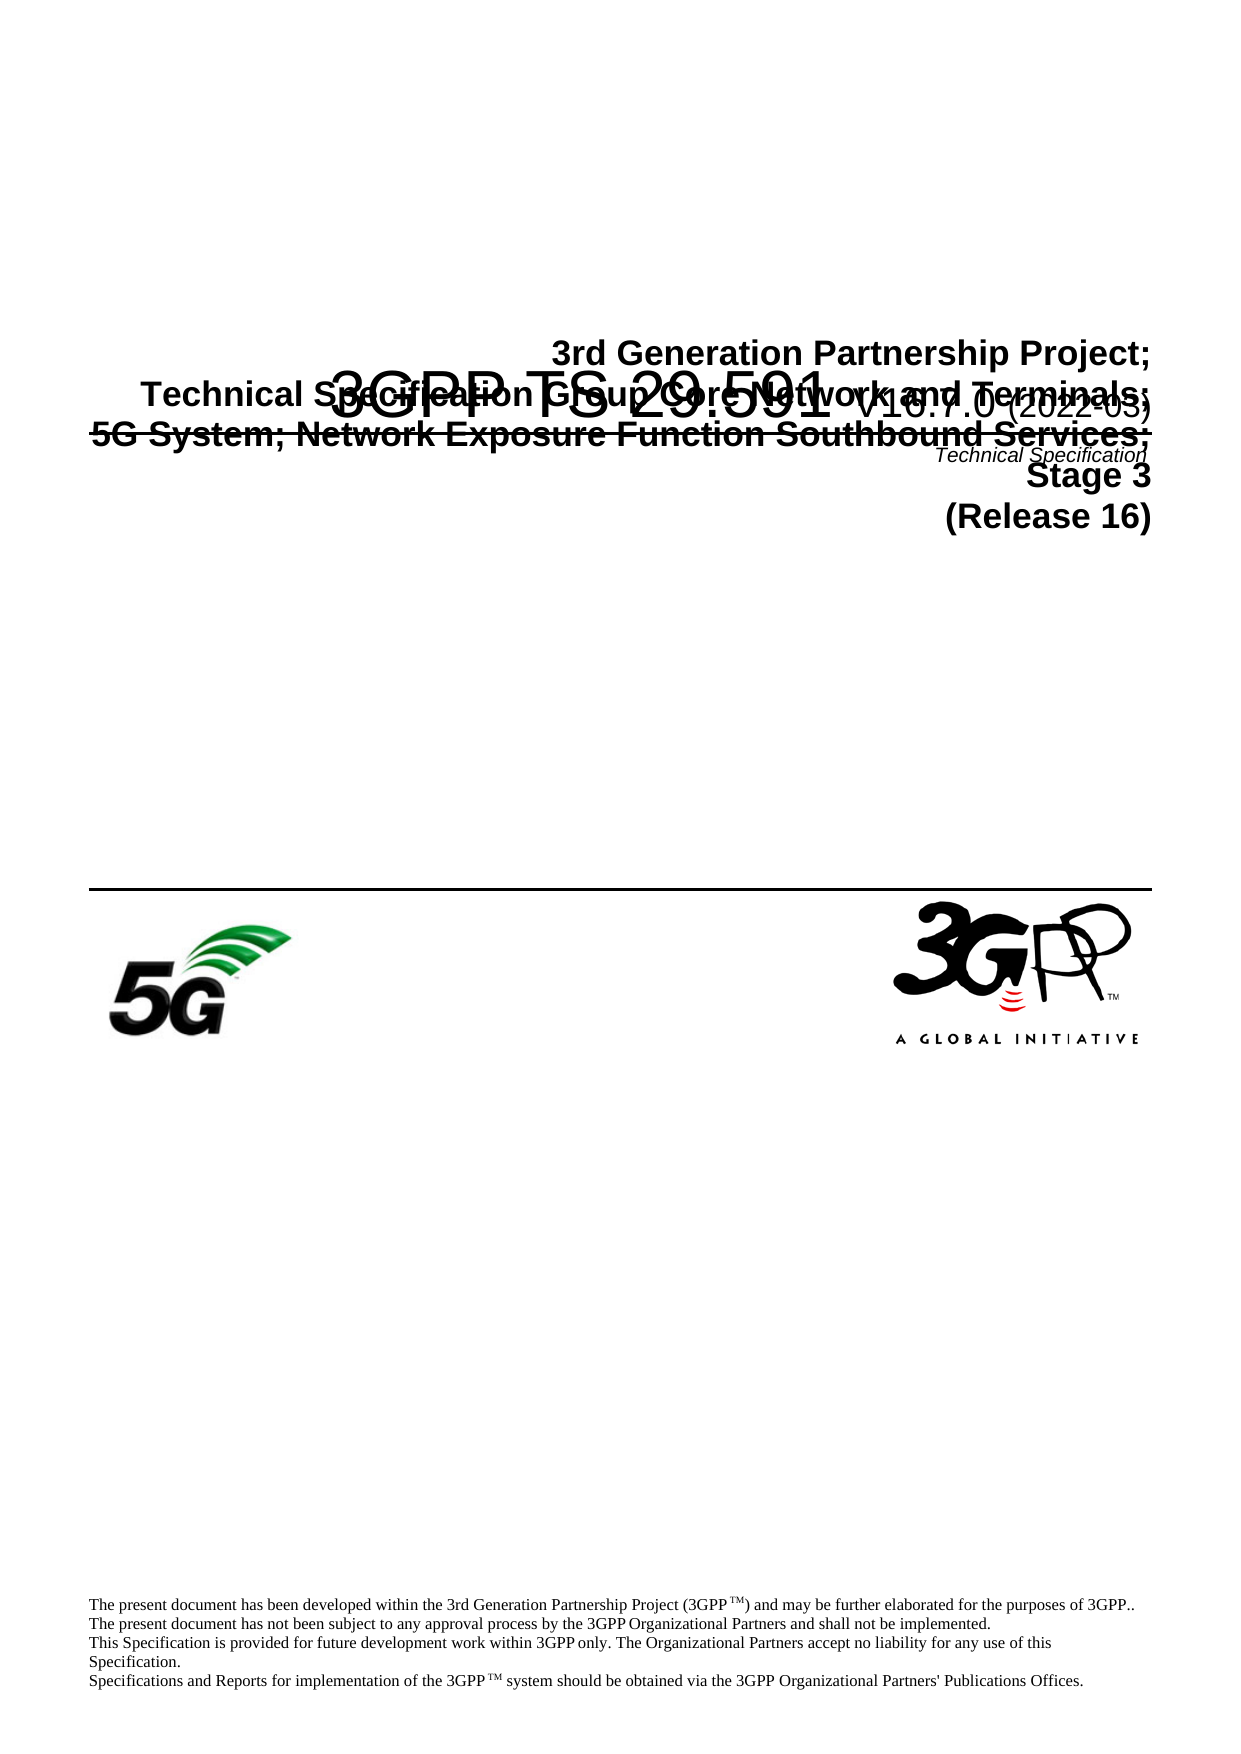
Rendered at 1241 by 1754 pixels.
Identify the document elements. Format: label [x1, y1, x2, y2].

picture [885, 893, 1152, 1049]
picture [100, 911, 299, 1049]
